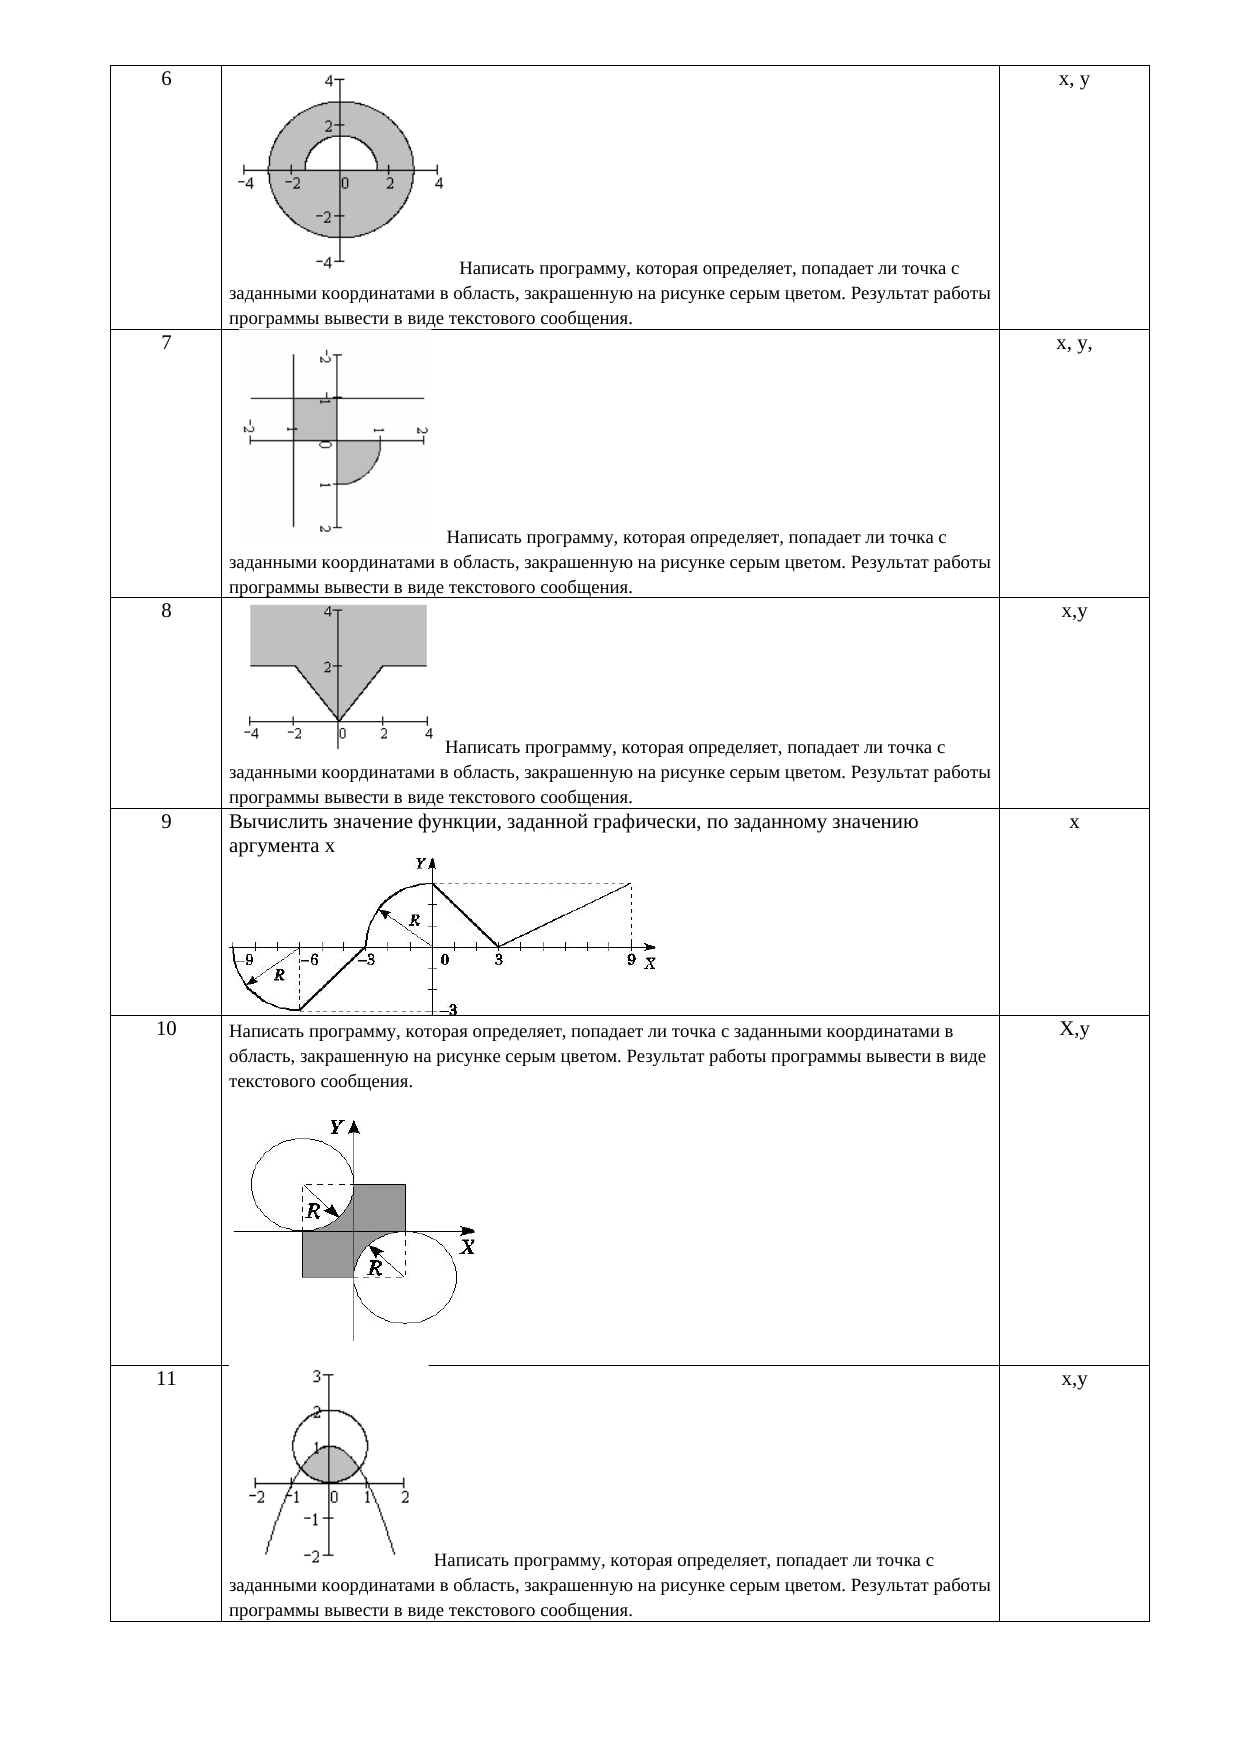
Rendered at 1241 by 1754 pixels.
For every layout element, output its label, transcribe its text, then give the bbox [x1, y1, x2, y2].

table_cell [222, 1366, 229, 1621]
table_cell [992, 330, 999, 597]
table_cell х,y [1000, 1366, 1149, 1621]
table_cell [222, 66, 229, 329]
table_cell 8 [111, 598, 221, 808]
table_cell Вычислить значение функции, заданной графически, по заданному значению аргумента х [222, 809, 999, 1015]
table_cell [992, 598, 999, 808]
picture [233, 1120, 475, 1341]
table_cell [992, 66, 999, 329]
table_cell 10 [111, 1016, 221, 1364]
table_cell 9 [111, 809, 221, 1015]
table_cell x,y [1000, 598, 1149, 808]
table_cell x, y, [1000, 330, 1149, 597]
table_cell 11 [111, 1366, 221, 1621]
table_cell X,y [1000, 1016, 1149, 1364]
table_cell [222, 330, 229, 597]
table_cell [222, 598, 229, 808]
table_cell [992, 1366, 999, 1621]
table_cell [222, 1016, 999, 1364]
table_cell 7 [111, 330, 221, 597]
table_cell 6 [111, 66, 221, 329]
table_cell х [1000, 809, 1149, 1015]
table_cell x, y [1000, 66, 1149, 329]
picture [228, 857, 656, 1015]
